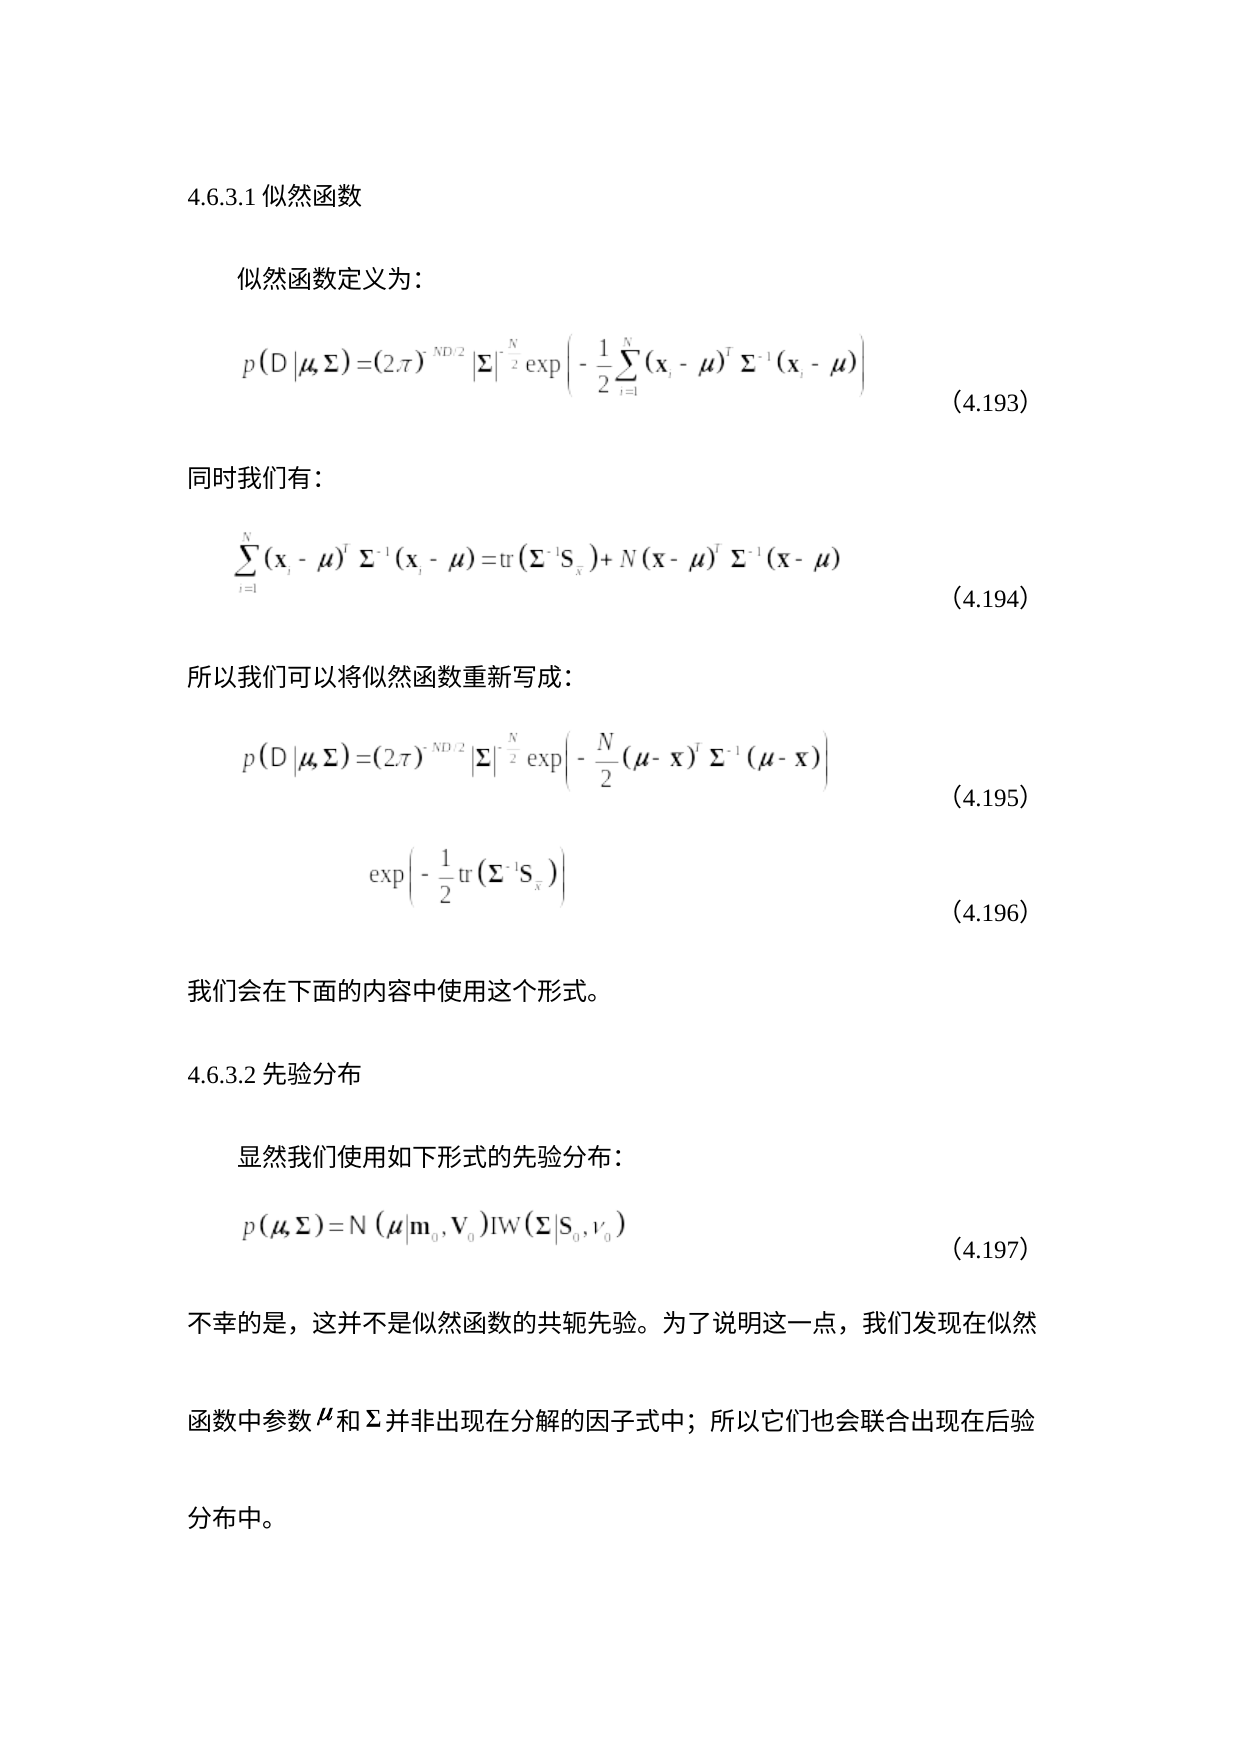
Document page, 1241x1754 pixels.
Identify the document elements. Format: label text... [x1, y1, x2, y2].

text 似然函数定义为： [187, 245, 1053, 310]
text （4.194） [187, 527, 1053, 624]
text （4.195） [187, 726, 1053, 823]
text 我们会在下面的内容中使用这个形式。 [187, 957, 1053, 1022]
text 4.6.3.2 先验分布 [187, 1040, 1053, 1105]
text 同时我们有： [187, 444, 1053, 509]
text 4.6.3.1 似然函数 [187, 162, 1053, 227]
text （4.193） [187, 328, 1053, 426]
text 显然我们使用如下形式的先验分布： [187, 1123, 1053, 1188]
text 不幸的是，这并不是似然函数的共轭先验。为了说明这一点，我们发现在似然函数中参数和并非出现在分解的因子式中；所以它们也会联合出现在后验分布中。 [187, 1289, 1053, 1549]
text 所以我们可以将似然函数重新写成： [187, 643, 1053, 708]
text （4.196） [187, 841, 1053, 939]
text （4.197） [187, 1206, 1053, 1271]
